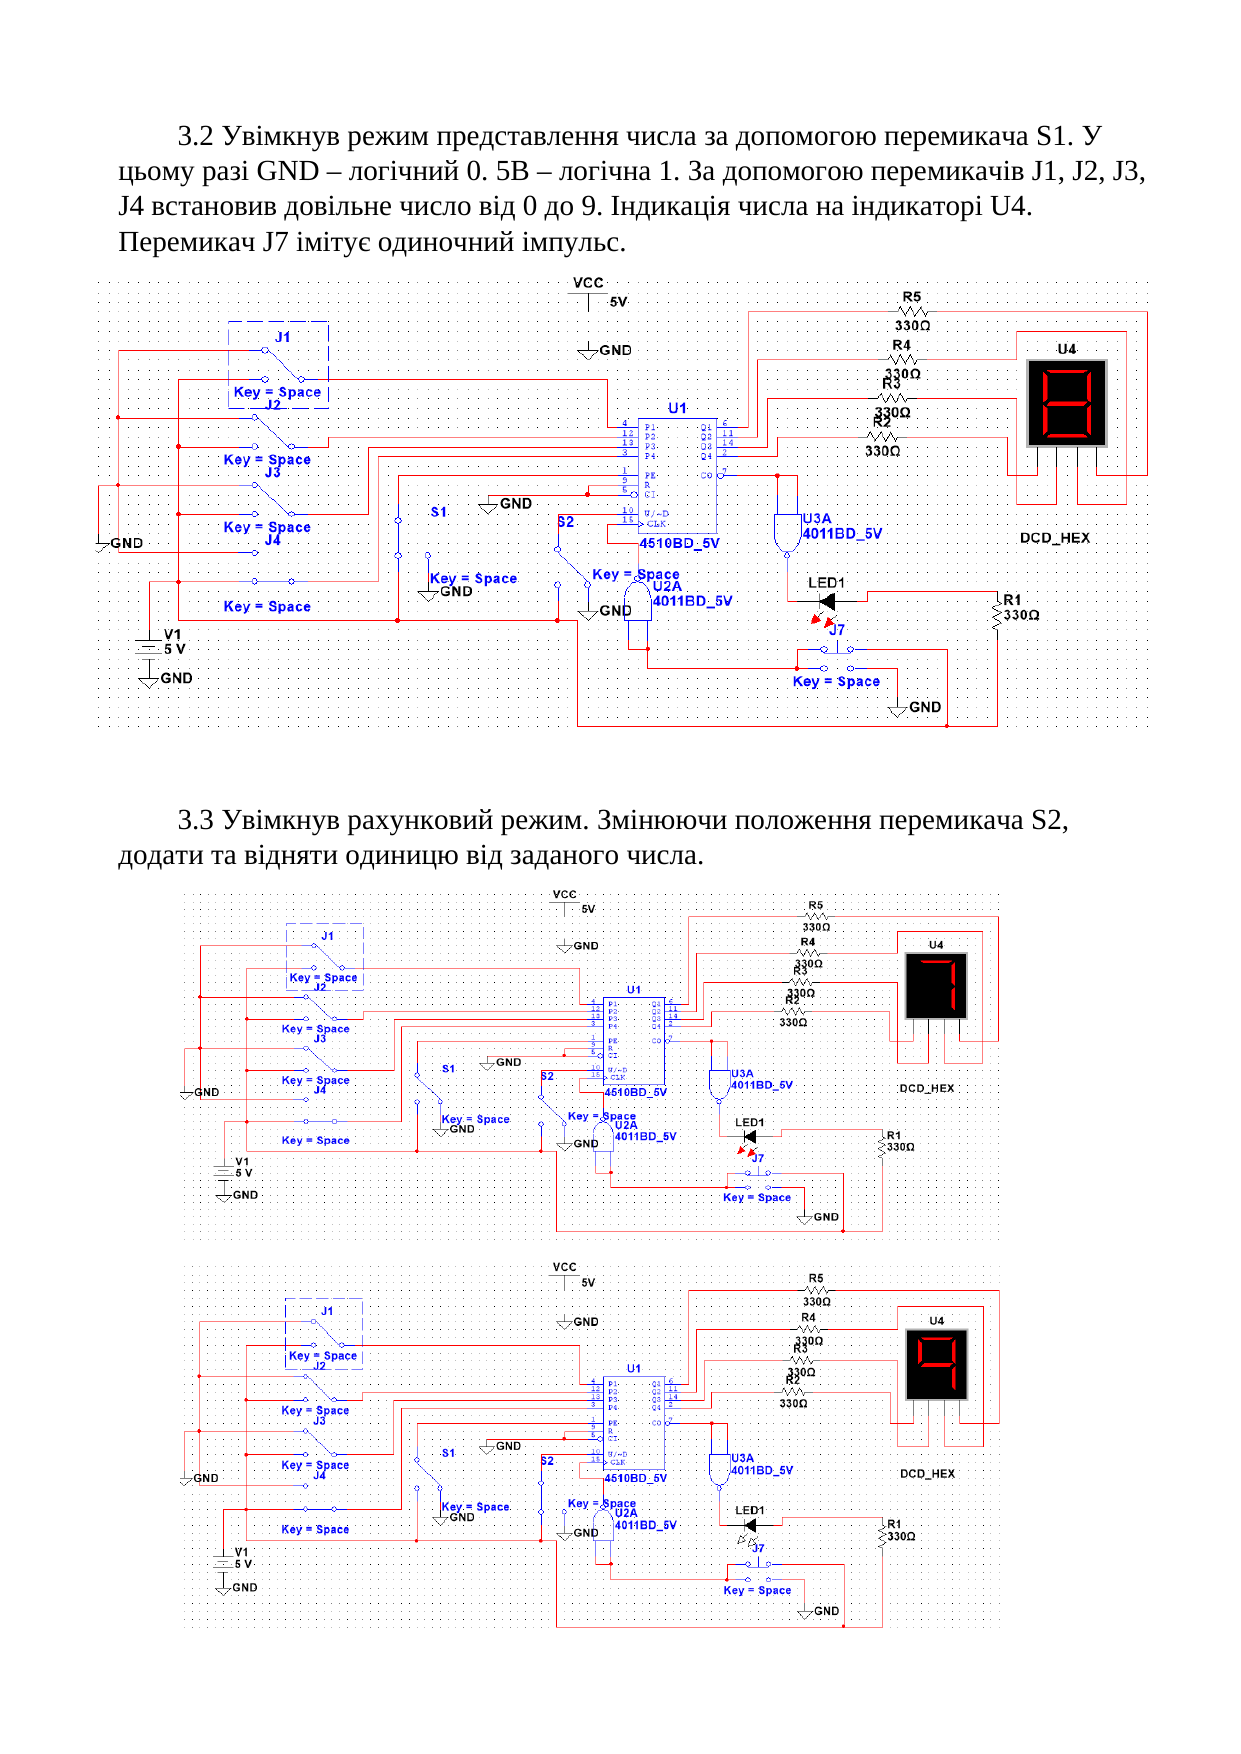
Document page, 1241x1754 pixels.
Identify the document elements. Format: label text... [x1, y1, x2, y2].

text 3.2 Увімкнув режим представлення числа за допомогою перемикача S1. У цьому разі GND – логічний 0. 5В – логічна 1. За допомогою перемикачів J1, J2, J3, J4 встановив довільне число від 0 до 9. Індикація числа на індикаторі U4. Перемикач J7 імітує одиночний імпульс. [118, 118, 1152, 257]
picture [180, 888, 1002, 1243]
picture [95, 275, 1150, 732]
picture [180, 1260, 1002, 1634]
text 3.3 Увімкнув рахунковий режим. Змінюючи положення перемикача S2, додати та відняти одиницю від заданого числа. [118, 802, 1152, 871]
